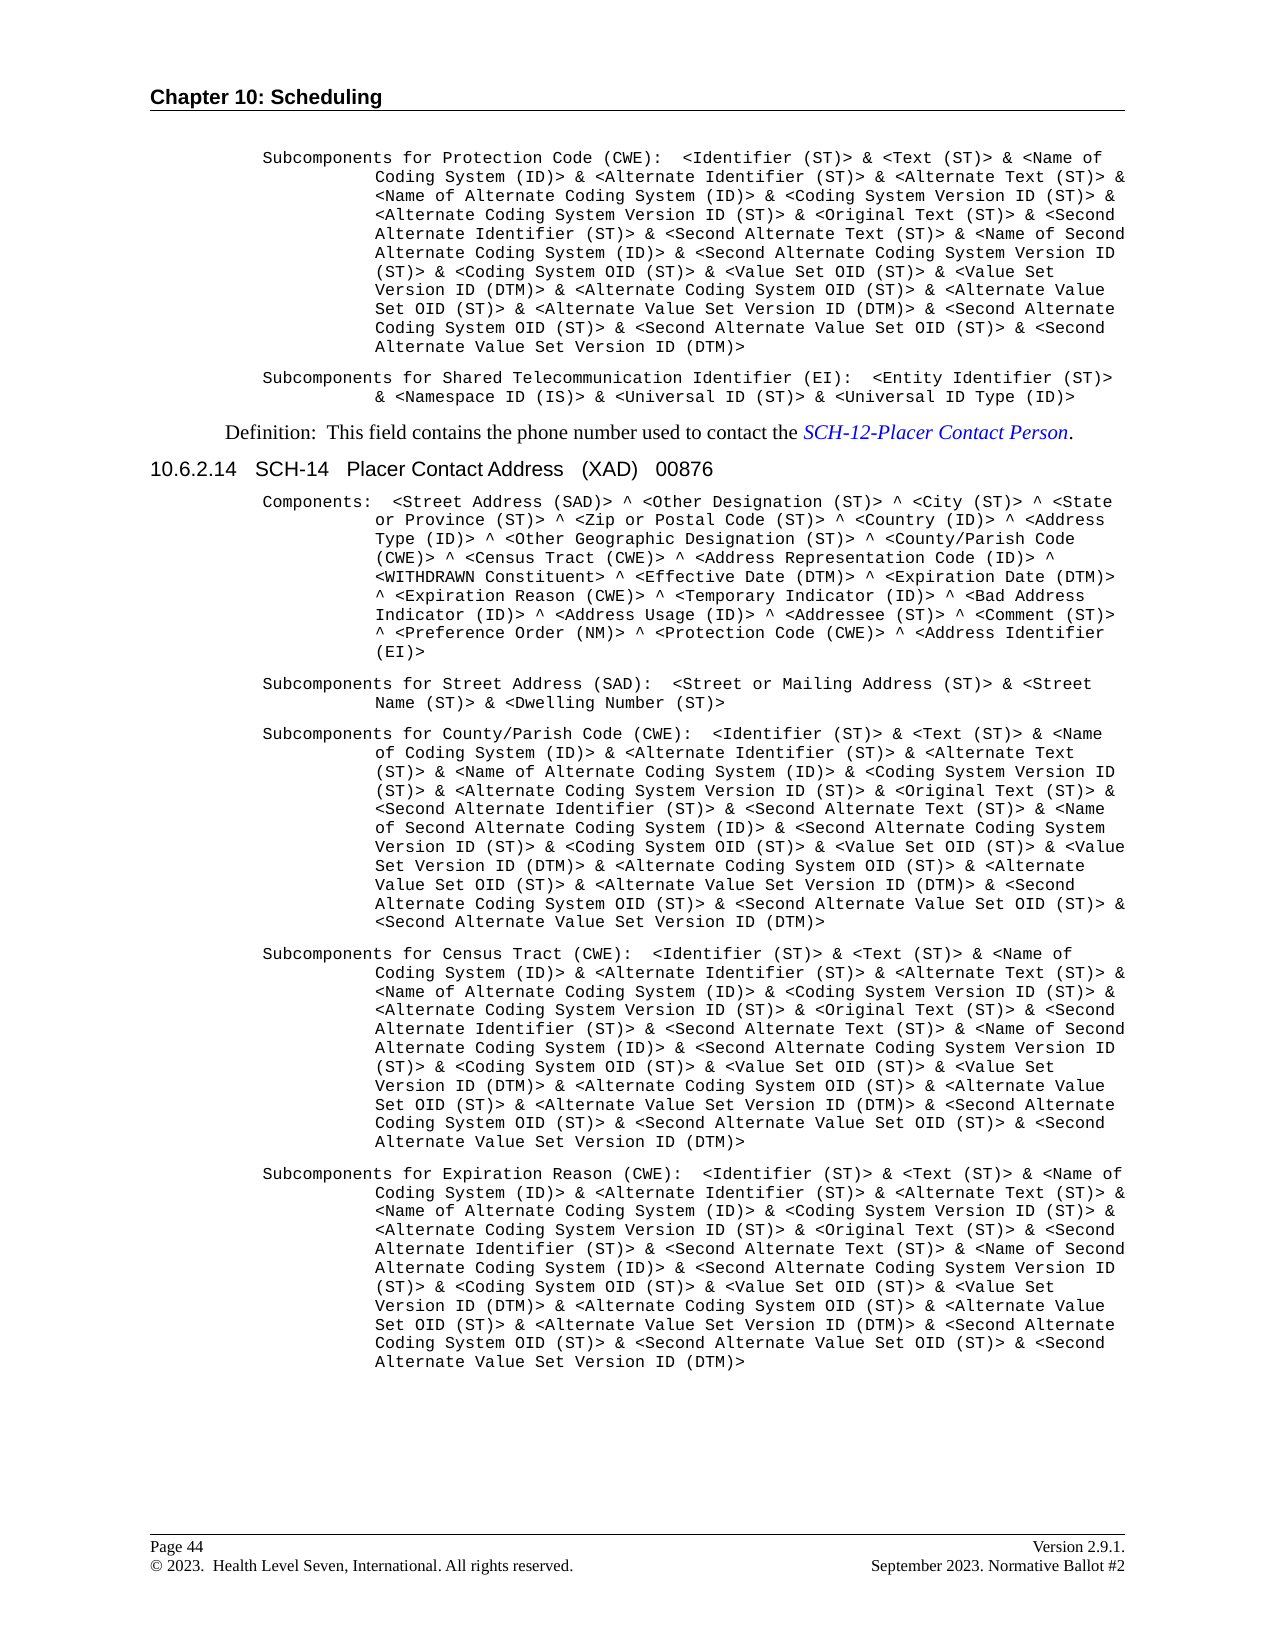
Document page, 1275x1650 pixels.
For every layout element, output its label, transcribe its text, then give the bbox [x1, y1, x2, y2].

text Subcomponents for Census Tract (CWE): <Identifier (ST)> & <Text (ST)> & <Name of Coding System (ID)> & <Alternate Identifier (ST)> & <Alternate Text (ST)> & <Name of Alternate Coding System (ID)> & <Coding System Version ID (ST)> & <Alternate Coding System Version ID (ST)> & <Original Text (ST)> & <Second Alternate Identifier (ST)> & <Second Alternate Text (ST)> & <Name of Second Alternate Coding System (ID)> & <Second Alternate Coding System Version ID (ST)> & <Coding System OID (ST)> & <Value Set OID (ST)> & <Value Set Version ID (DTM)> & <Alternate Coding System OID (ST)> & <Alternate Value Set OID (ST)> & <Alternate Value Set Version ID (DTM)> & <Second Alternate Coding System OID (ST)> & <Second Alternate Value Set OID (ST)> & <Second Alternate Value Set Version ID (DTM)> [262, 945, 1125, 1153]
text Components: <Street Address (SAD)> ^ <Other Designation (ST)> ^ <City (ST)> ^ <State or Province (ST)> ^ <Zip or Postal Code (ST)> ^ <Country (ID)> ^ <Address Type (ID)> ^ <Other Geographic Designation (ST)> ^ <County/Parish Code (CWE)> ^ <Census Tract (CWE)> ^ <Address Representation Code (ID)> ^ <WITHDRAWN Constituent> ^ <Effective Date (DTM)> ^ <Expiration Date (DTM)> ^ <Expiration Reason (CWE)> ^ <Temporary Indicator (ID)> ^ <Bad Address Indicator (ID)> ^ <Address Usage (ID)> ^ <Addressee (ST)> ^ <Comment (ST)> ^ <Preference Order (NM)> ^ <Protection Code (CWE)> ^ <Address Identifier (EI)> [262, 493, 1125, 663]
text Subcomponents for Shared Telecommunication Identifier (EI): <Entity Identifier (ST)> & <Namespace ID (IS)> & <Universal ID (ST)> & <Universal ID Type (ID)> [262, 370, 1125, 408]
subtitle SCH-14 Placer Contact Address (XAD) 00876 [150, 457, 1125, 481]
text Subcomponents for Protection Code (CWE): <Identifier (ST)> & <Text (ST)> & <Name of Coding System (ID)> & <Alternate Identifier (ST)> & <Alternate Text (ST)> & <Name of Alternate Coding System (ID)> & <Coding System Version ID (ST)> & <Alternate Coding System Version ID (ST)> & <Original Text (ST)> & <Second Alternate Identifier (ST)> & <Second Alternate Text (ST)> & <Name of Second Alternate Coding System (ID)> & <Second Alternate Coding System Version ID (ST)> & <Coding System OID (ST)> & <Value Set OID (ST)> & <Value Set Version ID (DTM)> & <Alternate Coding System OID (ST)> & <Alternate Value Set OID (ST)> & <Alternate Value Set Version ID (DTM)> & <Second Alternate Coding System OID (ST)> & <Second Alternate Value Set OID (ST)> & <Second Alternate Value Set Version ID (DTM)> [262, 150, 1125, 357]
text Subcomponents for Street Address (SAD): <Street or Mailing Address (ST)> & <Street Name (ST)> & <Dwelling Number (ST)> [262, 675, 1125, 713]
text Definition: This field contains the phone number used to contact the SCH-12-Placer Contact Person. [225, 420, 1125, 444]
text Subcomponents for Expiration Reason (CWE): <Identifier (ST)> & <Text (ST)> & <Name of Coding System (ID)> & <Alternate Identifier (ST)> & <Alternate Text (ST)> & <Name of Alternate Coding System (ID)> & <Coding System Version ID (ST)> & <Alternate Coding System Version ID (ST)> & <Original Text (ST)> & <Second Alternate Identifier (ST)> & <Second Alternate Text (ST)> & <Name of Second Alternate Coding System (ID)> & <Second Alternate Coding System Version ID (ST)> & <Coding System OID (ST)> & <Value Set OID (ST)> & <Value Set Version ID (DTM)> & <Alternate Coding System OID (ST)> & <Alternate Value Set OID (ST)> & <Alternate Value Set Version ID (DTM)> & <Second Alternate Coding System OID (ST)> & <Second Alternate Value Set OID (ST)> & <Second Alternate Value Set Version ID (DTM)> [262, 1165, 1125, 1373]
text Subcomponents for County/Parish Code (CWE): <Identifier (ST)> & <Text (ST)> & <Name of Coding System (ID)> & <Alternate Identifier (ST)> & <Alternate Text (ST)> & <Name of Alternate Coding System (ID)> & <Coding System Version ID (ST)> & <Alternate Coding System Version ID (ST)> & <Original Text (ST)> & <Second Alternate Identifier (ST)> & <Second Alternate Text (ST)> & <Name of Second Alternate Coding System (ID)> & <Second Alternate Coding System Version ID (ST)> & <Coding System OID (ST)> & <Value Set OID (ST)> & <Value Set Version ID (DTM)> & <Alternate Coding System OID (ST)> & <Alternate Value Set OID (ST)> & <Alternate Value Set Version ID (DTM)> & <Second Alternate Coding System OID (ST)> & <Second Alternate Value Set OID (ST)> & <Second Alternate Value Set Version ID (DTM)> [262, 726, 1125, 933]
